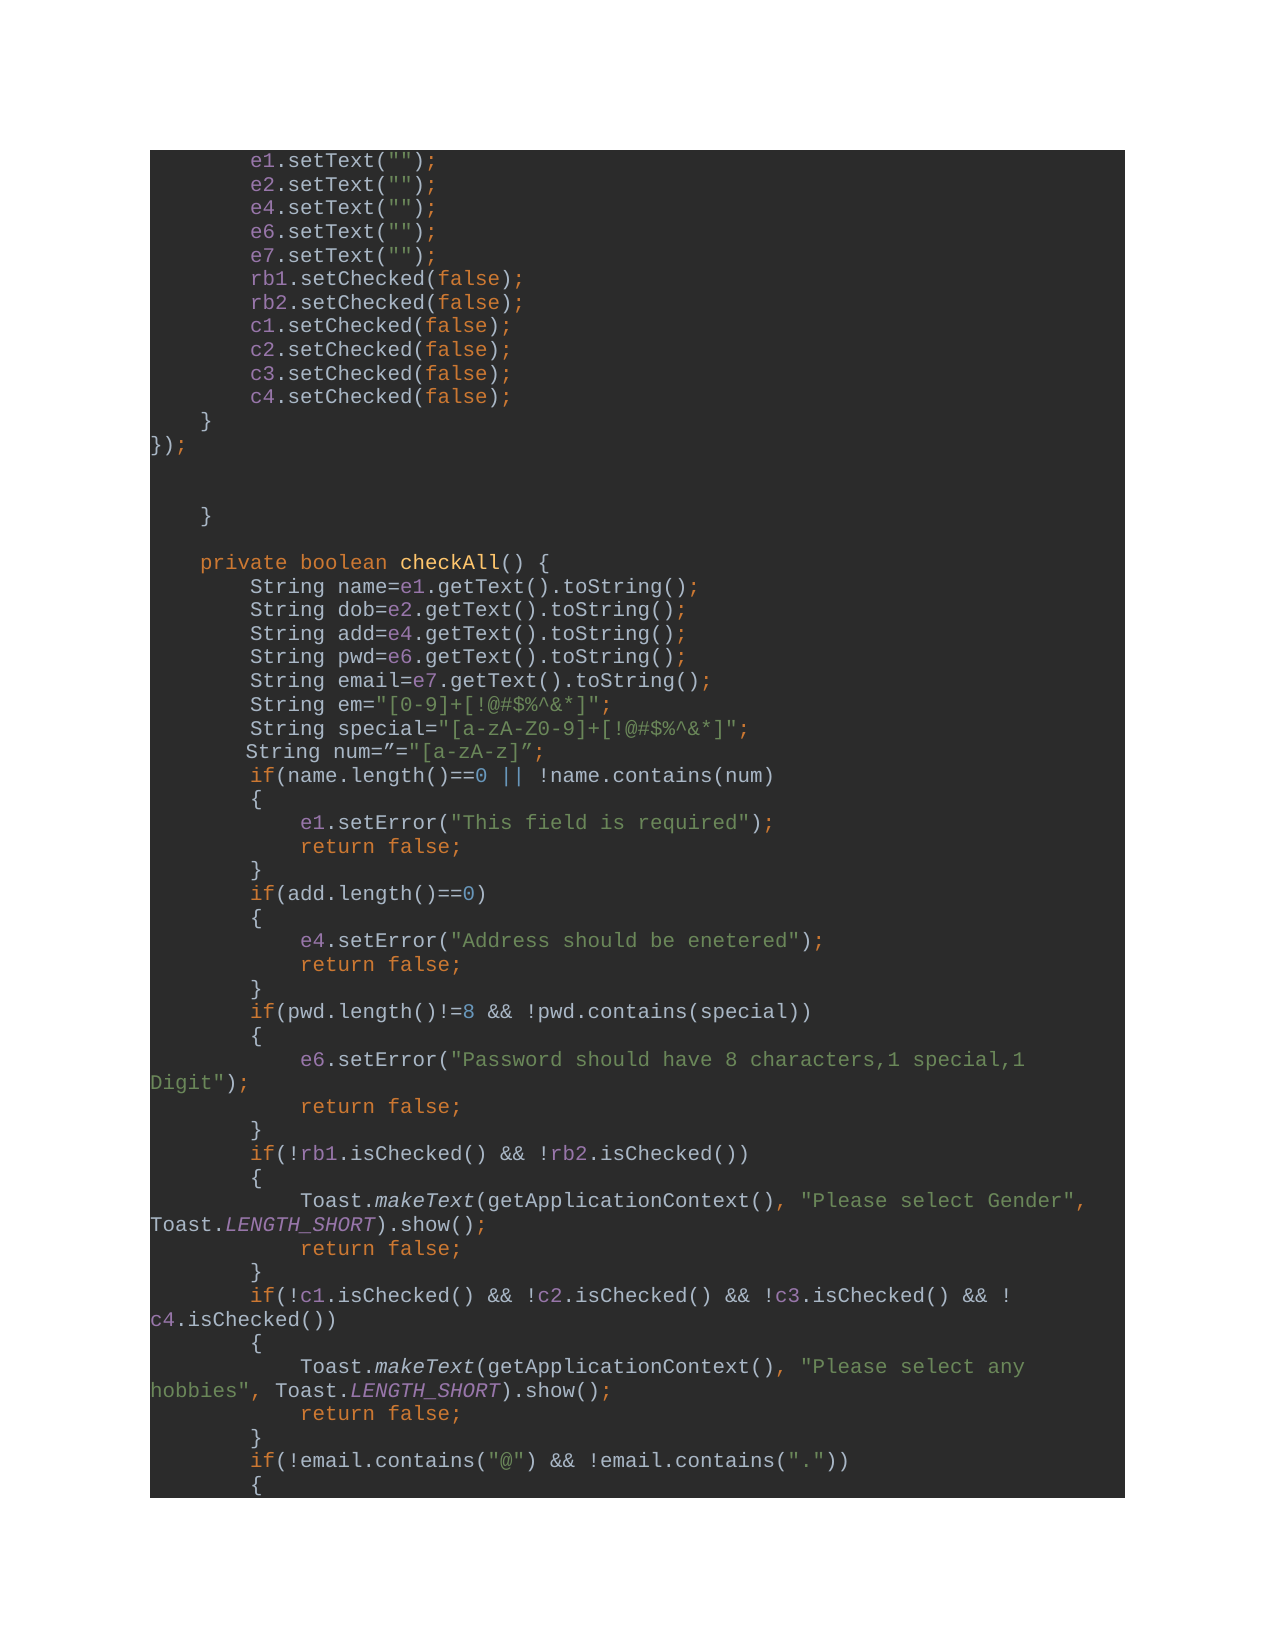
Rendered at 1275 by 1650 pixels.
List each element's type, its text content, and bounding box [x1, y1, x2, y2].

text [150, 150, 1125, 457]
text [150, 741, 1125, 1498]
text } private boolean checkAll() { String name=e1.getText().toString(); String dob=e2.getText().toString(); String add=e4.getText().toString(); String pwd=e6.getText().toString(); String email=e7.getText().toString(); String em="[0-9]+[!@#$%^&*]"; String special="[a-zA-Z0-9]+[!@#$%^&*]"; [150, 457, 1125, 741]
